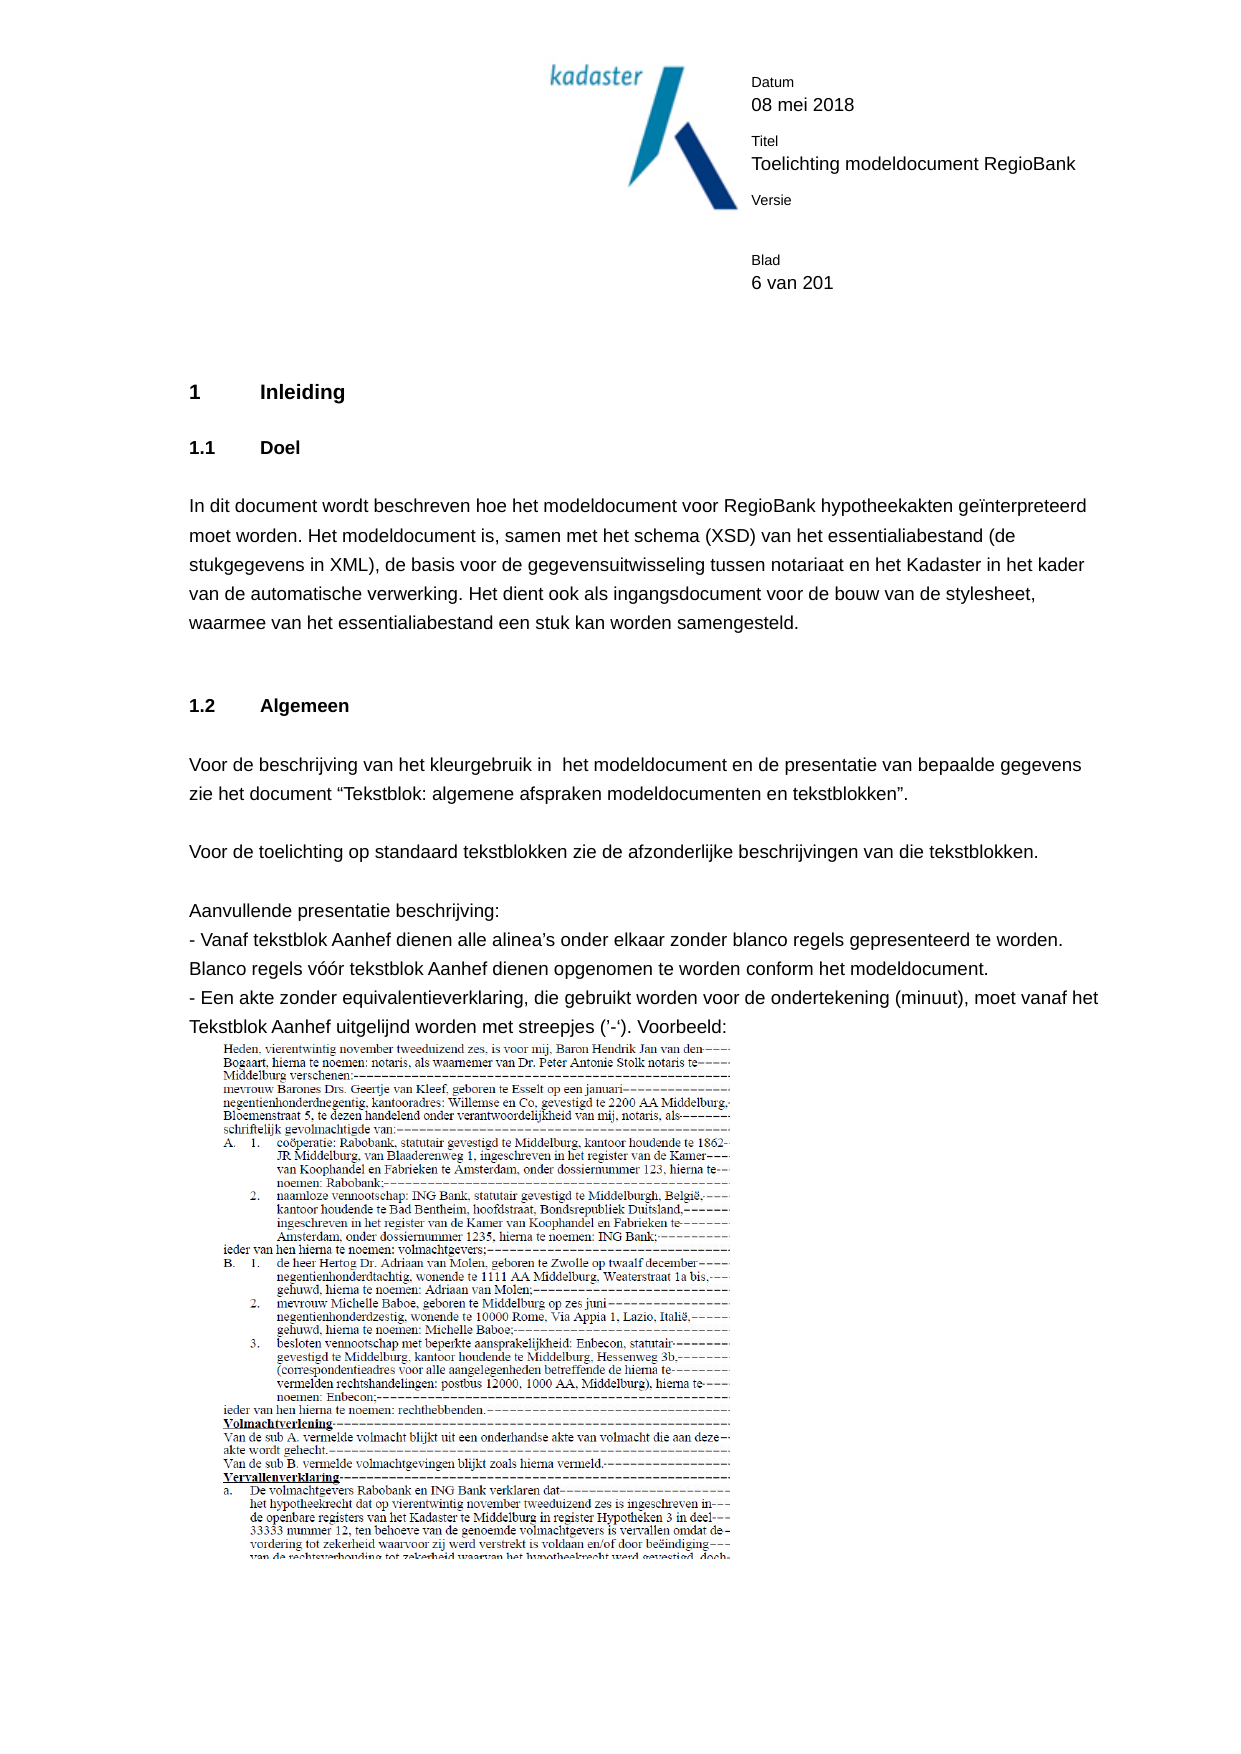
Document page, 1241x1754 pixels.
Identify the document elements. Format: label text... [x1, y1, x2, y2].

text - Vanaf tekstblok Aanhef dienen alle alinea’s onder elkaar zonder blanco regels gepresenteerd te worden. Blanco regels vóór tekstblok Aanhef dienen opgenomen te worden conform het modeldocument. [189, 921, 1104, 979]
text Aanvullende presentatie beschrijving: [189, 892, 1104, 921]
text Voor de beschrijving van het kleurgebruik in het modeldocument en de presentatie van bepaalde gegevens zie het document “Tekstblok: algemene afspraken modeldocumenten en tekstblokken”. [189, 746, 1104, 804]
subtitle Inleiding [189, 379, 1104, 404]
subtitle Doel [189, 429, 1104, 458]
subtitle Algemeen [189, 688, 1104, 717]
text Voor de toelichting op standaard tekstblokken zie de afzonderlijke beschrijvingen van die tekstblokken. [189, 833, 1104, 863]
text - Een akte zonder equivalentieverklaring, die gebruikt worden voor de ondertekening (minuut), moet vanaf het Tekstblok Aanhef uitgelijnd worden met streepjes (’-‘). Voorbeeld: [189, 979, 1104, 1562]
text In dit document wordt beschreven hoe het modeldocument voor RegioBank hypotheekakten geïnterpreteerd moet worden. Het modeldocument is, samen met het schema (XSD) van het essentialiabestand (de stukgegevens in XML), de basis voor de gegevensuitwisseling tussen notariaat en het Kadaster in het kader van de automatische verwerking. Het dient ook als ingangsdocument voor de bouw van de stylesheet, waarmee van het essentialiabestand een stuk kan worden samengesteld. [189, 488, 1104, 633]
picture [533, 42, 753, 226]
